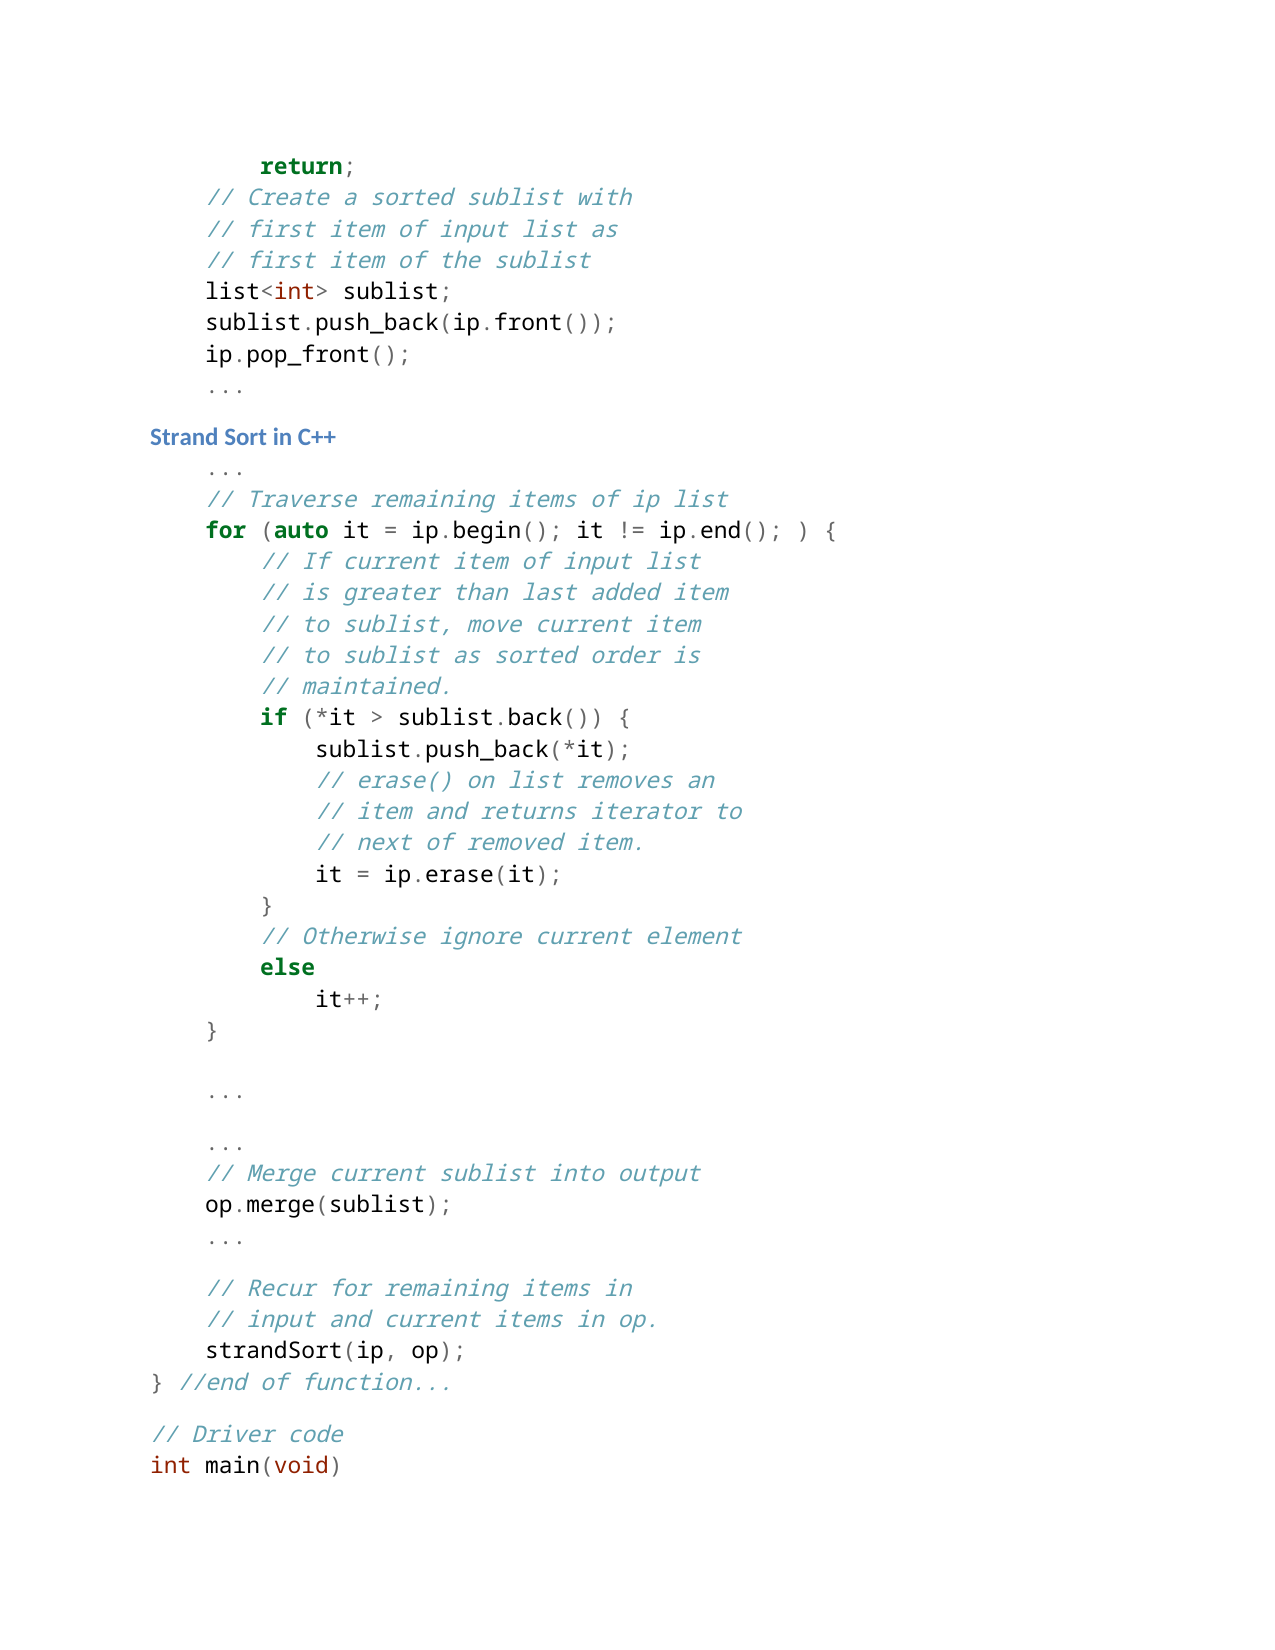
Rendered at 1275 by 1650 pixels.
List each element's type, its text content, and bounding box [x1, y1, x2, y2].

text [150, 150, 1125, 400]
text // Recur for remaining items in // input and current items in op. strandSort(ip, op); } //end of function... [150, 1272, 1125, 1397]
subtitle Strand Sort in C++ [150, 421, 1125, 451]
text ... // Traverse remaining items of ip list for (auto it = ip.begin(); it != ip.end(); ) { // If current item of input list // is greater than last added item // to sublist, move current item // to sublist as sorted order is // maintained. if (*it > sublist.back()) { sublist.push_back(*it); // erase() on list removes an // item and returns iterator to // next of removed item. it = ip.erase(it); } // Otherwise ignore current element else it++; } ... [150, 451, 1125, 1105]
text ... // Merge current sublist into output op.merge(sublist); ... [150, 1126, 1125, 1251]
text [150, 1418, 1125, 1480]
